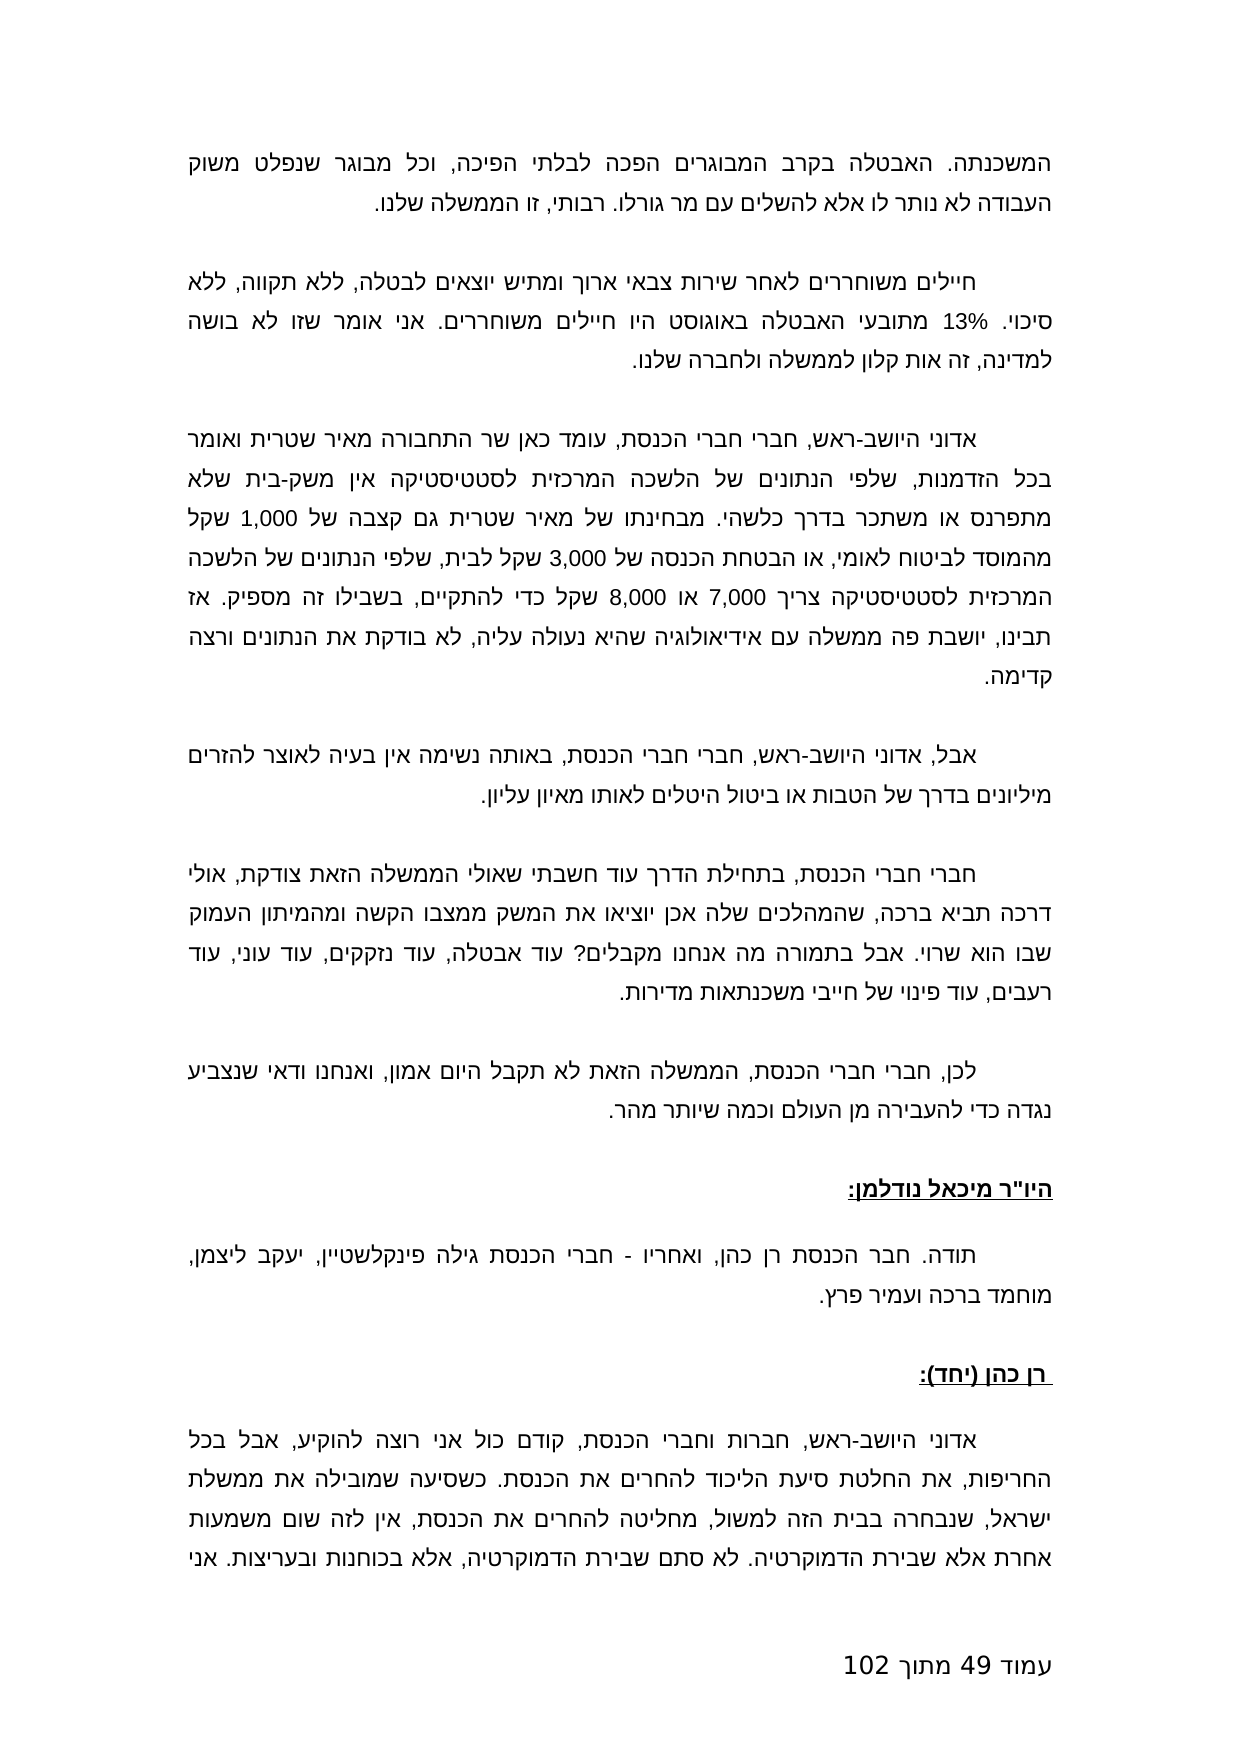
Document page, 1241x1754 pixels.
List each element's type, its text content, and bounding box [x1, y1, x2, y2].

text אבל, אדוני היושב-ראש, חברי חברי הכנסת, באותה נשימה אין בעיה לאוצר להזרים מיליונים בדרך של הטבות או ביטול היטלים לאותו מאיון עליון. [187, 742, 1053, 808]
text חברי חברי הכנסת, בתחילת הדרך עוד חשבתי שאולי הממשלה הזאת צודקת, אולי דרכה תביא ברכה, שהמהלכים שלה אכן יוציאו את המשק ממצבו הקשה ומהמיתון העמוק שבו הוא שרוי. אבל בתמורה מה אנחנו מקבלים? עוד אבטלה, עוד נזקקים, עוד עוני, עוד רעבים, עוד פינוי של חייבי משכנתאות מדירות. [187, 861, 1053, 1005]
text תודה. חבר הכנסת רן כהן, ואחריו - חברי הכנסת גילה פינקלשטיין, יעקב ליצמן, מוחמד ברכה ועמיר פרץ. [187, 1242, 1053, 1308]
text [187, 1427, 1053, 1571]
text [187, 150, 1053, 216]
text היו"ר מיכאל נודלמן: [187, 1176, 1053, 1203]
text לכן, חברי חברי הכנסת, הממשלה הזאת לא תקבל היום אמון, ואנחנו ודאי שנצביע נגדה כדי להעבירה מן העולם וכמה שיותר מהר. [187, 1058, 1053, 1124]
text חיילים משוחררים לאחר שירות צבאי ארוך ומתיש יוצאים לבטלה, ללא תקווה, ללא סיכוי. 13% מתובעי האבטלה באוגוסט היו חיילים משוחררים. אני אומר שזו לא בושה למדינה, זה אות קלון לממשלה ולחברה שלנו. [187, 268, 1053, 374]
text רן כהן (יחד): [187, 1361, 1053, 1387]
text אדוני היושב-ראש, חברי חברי הכנסת, עומד כאן שר התחבורה מאיר שטרית ואומר בכל הזדמנות, שלפי הנתונים של הלשכה המרכזית לסטטיסטיקה אין משק-בית שלא מתפרנס או משתכר בדרך כלשהי. מבחינתו של מאיר שטרית גם קצבה של 1,000 שקל מהמוסד לביטוח לאומי, או הבטחת הכנסה של 3,000 שקל לבית, שלפי הנתונים של הלשכה המרכזית לסטטיסטיקה צריך 7,000 או 8,000 שקל כדי להתקיים, בשבילו זה מספיק. אז תבינו, יושבת פה ממשלה עם אידיאולוגיה שהיא נעולה עליה, לא בודקת את הנתונים ורצה קדימה. [187, 426, 1053, 689]
